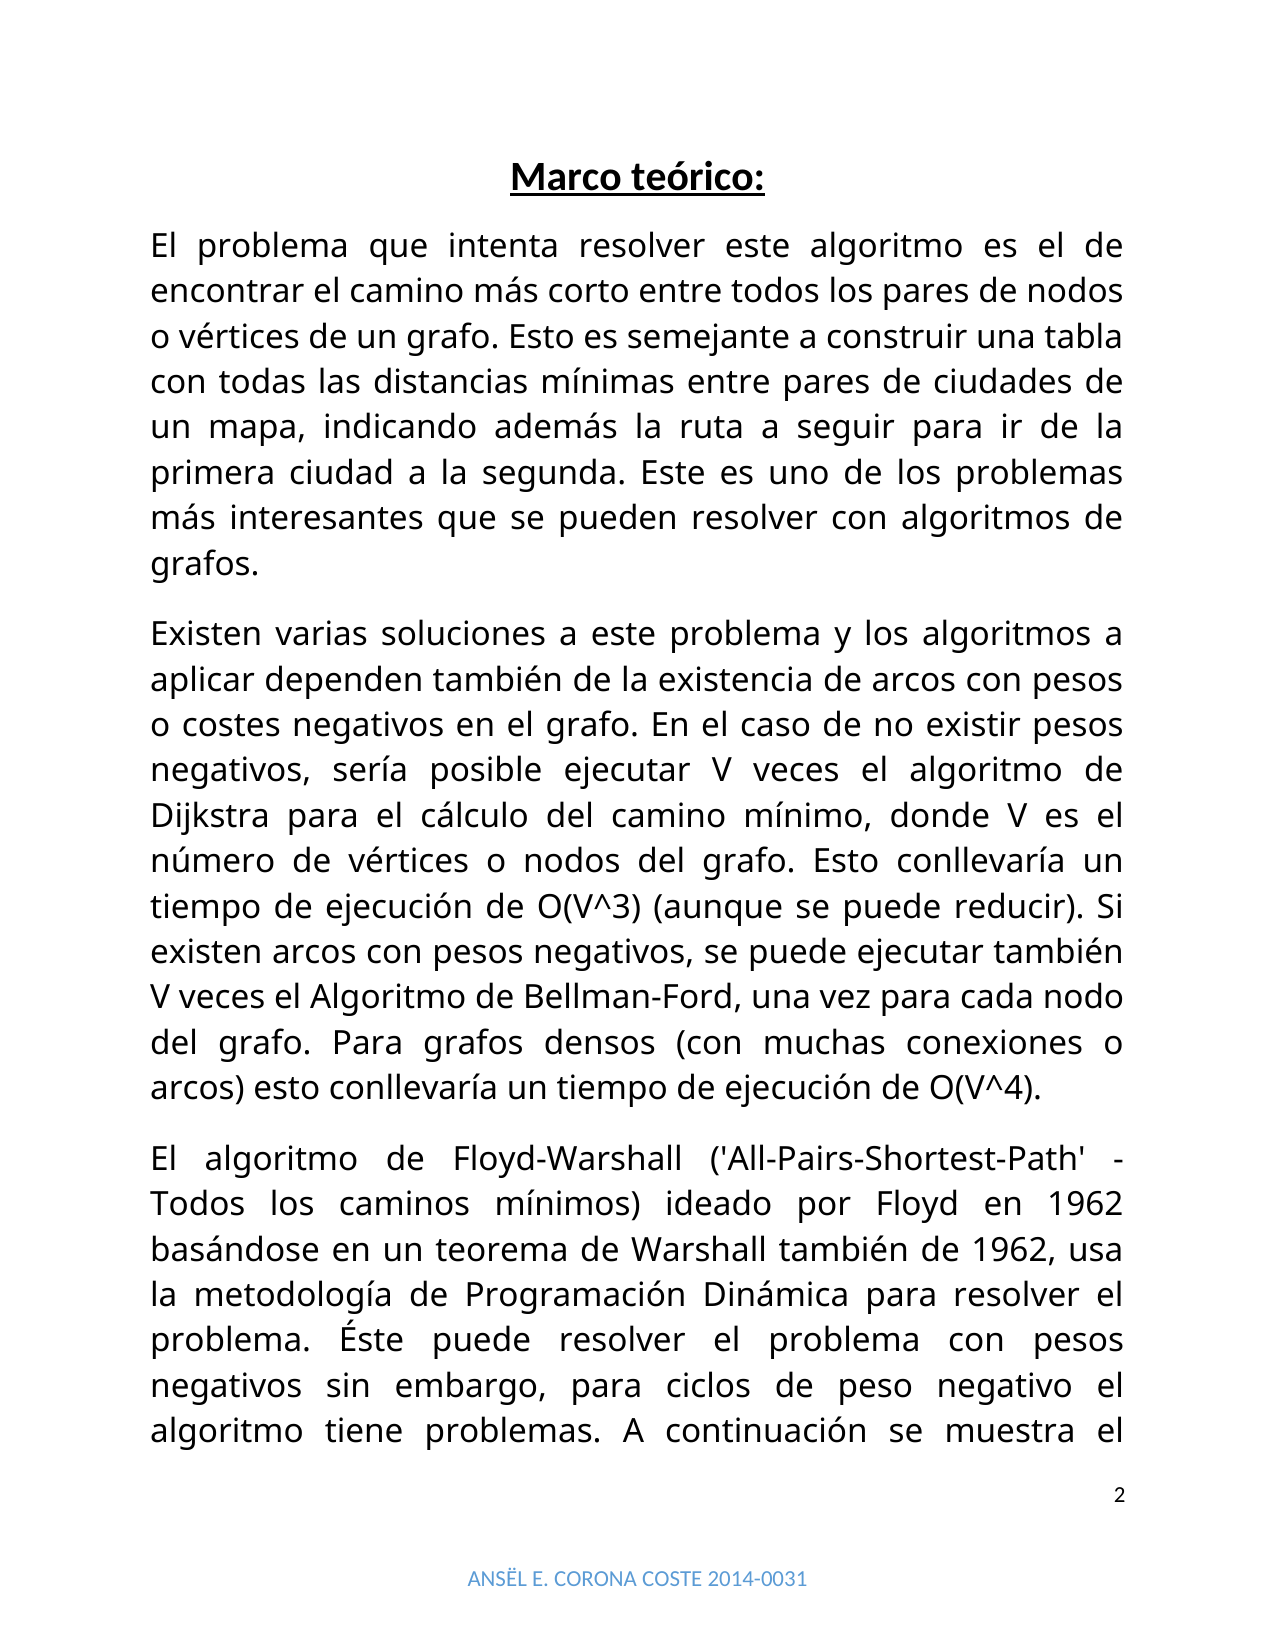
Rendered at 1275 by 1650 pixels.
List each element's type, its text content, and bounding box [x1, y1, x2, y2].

text Existen varias soluciones a este problema y los algoritmos a aplicar dependen también de la existencia de arcos con pesos o costes negativos en el grafo. En el caso de no existir pesos negativos, sería posible ejecutar V veces el algoritmo de Dijkstra para el cálculo del camino mínimo, donde V es el número de vértices o nodos del grafo. Esto conllevaría un tiempo de ejecución de O(V^3) (aunque se puede reducir). Si existen arcos con pesos negativos, se puede ejecutar también V veces el Algoritmo de Bellman-Ford, una vez para cada nodo del grafo. Para grafos densos (con muchas conexiones o arcos) esto conllevaría un tiempo de ejecución de O(V^4). [150, 610, 1125, 1109]
text Marco teórico: [150, 150, 1125, 201]
text El problema que intenta resolver este algoritmo es el de encontrar el camino más corto entre todos los pares de nodos o vértices de un grafo. Esto es semejante a construir una tabla con todas las distancias mínimas entre pares de ciudades de un mapa, indicando además la ruta a seguir para ir de la primera ciudad a la segunda. Este es uno de los problemas más interesantes que se pueden resolver con algoritmos de grafos. [150, 222, 1125, 585]
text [150, 1134, 1125, 1452]
